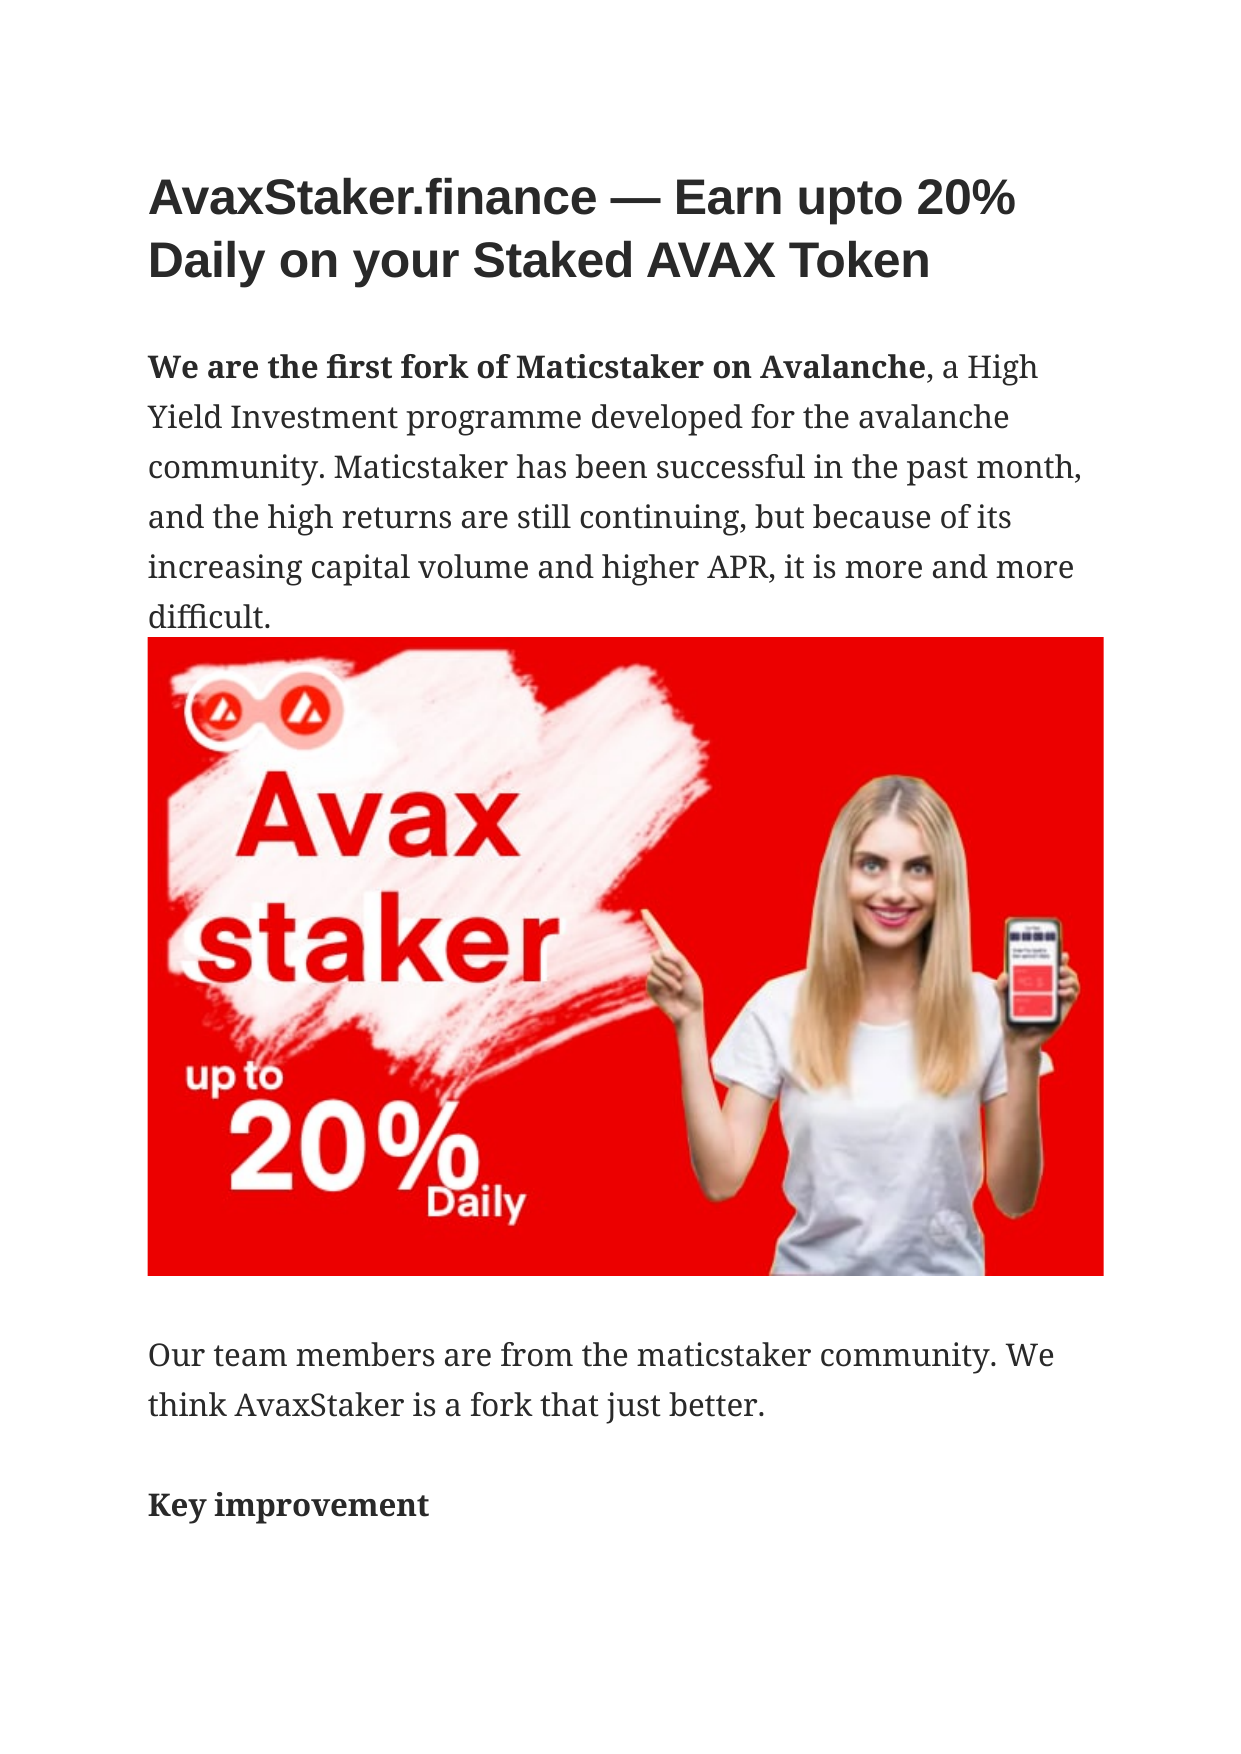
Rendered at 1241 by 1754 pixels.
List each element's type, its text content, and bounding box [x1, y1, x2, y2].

text We are the first fork of Maticstaker on Avalanche, a High Yield Investment programme developed for the avalanche community. Maticstaker has been successful in the past month, and the high returns are still continuing, but because of its increasing capital volume and higher APR, it is more and more difficult. [148, 338, 1093, 637]
text Our team members are from the maticstaker community. We think AvaxStaker is a fork that just better. [148, 1325, 1093, 1425]
text Key improvement [148, 1475, 1093, 1525]
picture [147, 637, 1104, 1276]
text AvaxStaker.finance — Earn upto 20% Daily on your Staked AVAX Token [148, 163, 1093, 288]
